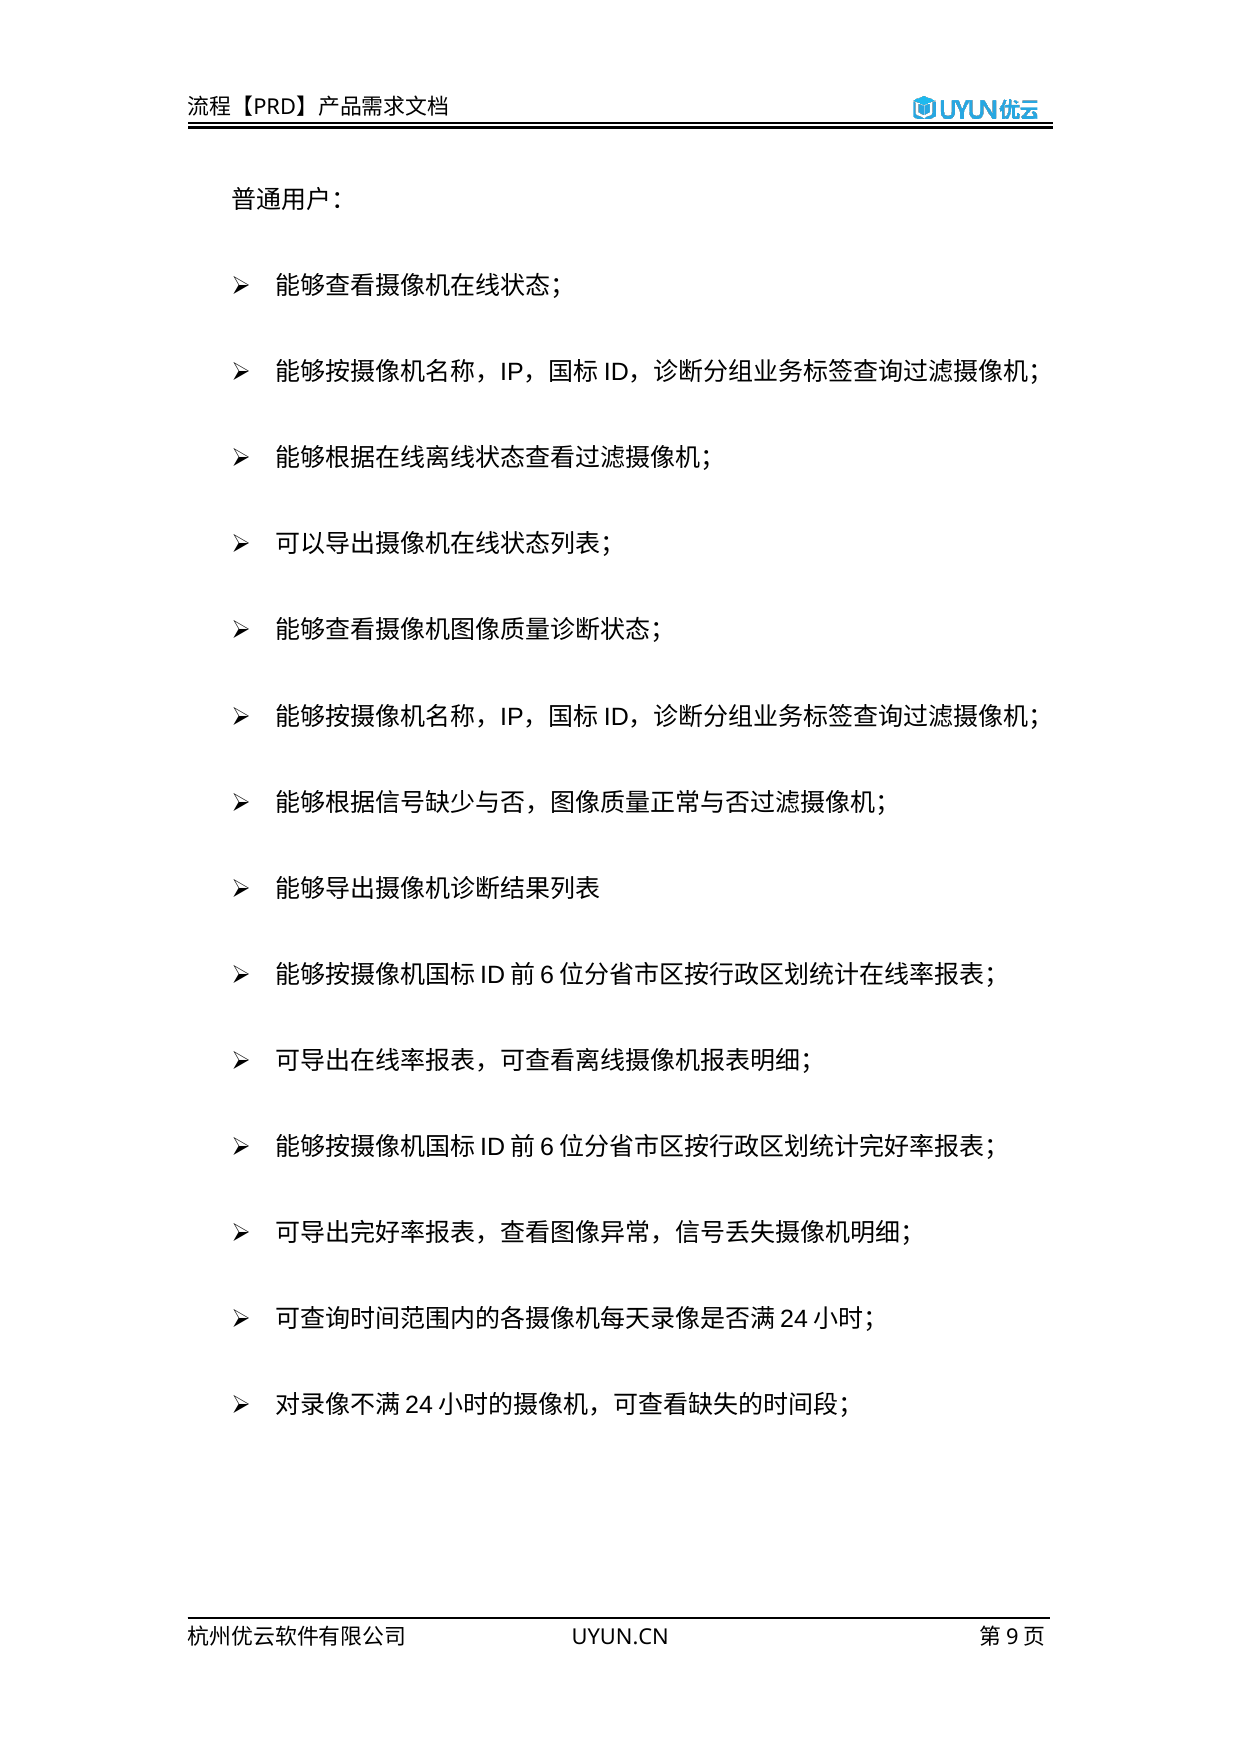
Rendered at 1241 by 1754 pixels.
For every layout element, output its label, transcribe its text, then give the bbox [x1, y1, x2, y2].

list 能够查看摄像机图像质量诊断状态； [231, 594, 1053, 662]
text 普通用户： [187, 164, 1053, 232]
list 可导出在线率报表，可查看离线摄像机报表明细； [231, 1024, 1053, 1092]
list 可导出完好率报表，查看图像异常，信号丢失摄像机明细； [231, 1196, 1053, 1264]
list 对录像不满24小时的摄像机，可查看缺失的时间段； [231, 1368, 1053, 1436]
picture [912, 96, 1038, 118]
list 可查询时间范围内的各摄像机每天录像是否满24小时； [231, 1282, 1053, 1350]
list 能够按摄像机国标ID前6位分省市区按行政区划统计完好率报表； [231, 1110, 1053, 1178]
list 可以导出摄像机在线状态列表； [231, 508, 1053, 576]
list 能够按摄像机名称，IP，国标ID，诊断分组业务标签查询过滤摄像机； [231, 336, 1053, 404]
list 能够根据信号缺少与否，图像质量正常与否过滤摄像机； [231, 766, 1053, 834]
list 能够导出摄像机诊断结果列表 [231, 852, 1053, 920]
list 能够按摄像机名称，IP，国标ID，诊断分组业务标签查询过滤摄像机； [231, 680, 1053, 748]
list 能够查看摄像机在线状态； [231, 250, 1053, 318]
list 能够根据在线离线状态查看过滤摄像机； [231, 422, 1053, 490]
list 能够按摄像机国标ID前6位分省市区按行政区划统计在线率报表； [231, 938, 1053, 1006]
